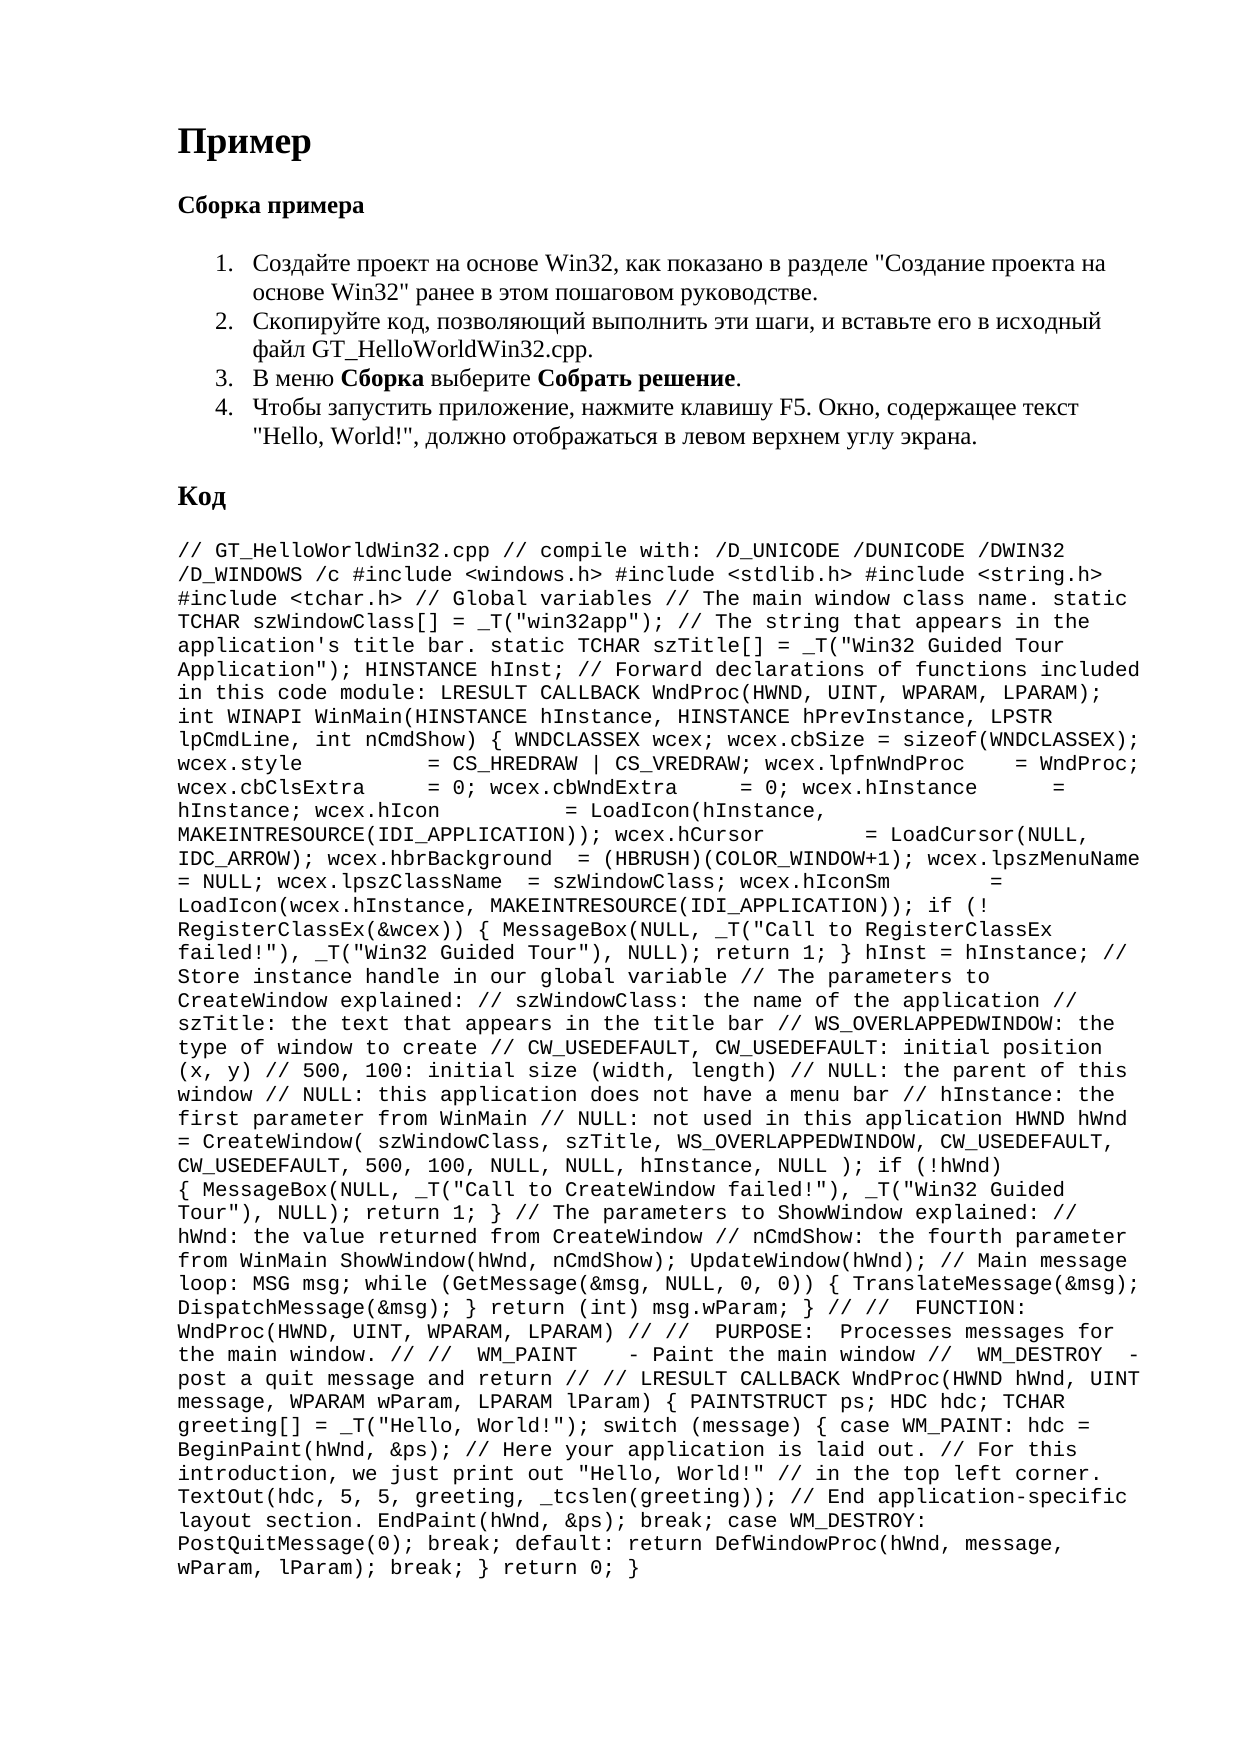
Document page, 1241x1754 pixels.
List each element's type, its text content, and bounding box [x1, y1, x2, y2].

text Пример [177, 118, 1152, 161]
list В меню Сборка выберите Собрать решение. [215, 363, 1152, 392]
list Скопируйте код, позволяющий выполнить эти шаги, и вставьте его в исходный файл GT_HelloWorldWin32.cpp. [215, 306, 1152, 363]
text Код [177, 479, 1152, 511]
list Создайте проект на основе Win32, как показано в разделе "Создание проекта на основе Win32" ранее в этом пошаговом руководстве. [215, 248, 1152, 306]
text Сборка примера [177, 190, 1152, 219]
text // GT_HelloWorldWin32.cpp // compile with: /D_UNICODE /DUNICODE /DWIN32 /D_WINDOWS /c #include <windows.h> #include <stdlib.h> #include <string.h> #include <tchar.h> // Global variables // The main window class name. static TCHAR szWindowClass[] = _T("win32app"); // The string that appears in the application's title bar. static TCHAR szTitle[] = _T("Win32 Guided Tour Application"); HINSTANCE hInst; // Forward declarations of functions included in this code module: LRESULT CALLBACK WndProc(HWND, UINT, WPARAM, LPARAM); int WINAPI WinMain(HINSTANCE hInstance, HINSTANCE hPrevInstance, LPSTR lpCmdLine, int nCmdShow) { WNDCLASSEX wcex; wcex.cbSize = sizeof(WNDCLASSEX); wcex.style = CS_HREDRAW | CS_VREDRAW; wcex.lpfnWndProc = WndProc; wcex.cbClsExtra = 0; wcex.cbWndExtra = 0; wcex.hInstance = hInstance; wcex.hIcon = LoadIcon(hInstance, MAKEINTRESOURCE(IDI_APPLICATION)); wcex.hCursor = LoadCursor(NULL, IDC_ARROW); wcex.hbrBackground = (HBRUSH)(COLOR_WINDOW+1); wcex.lpszMenuName = NULL; wcex.lpszClassName = szWindowClass; wcex.hIconSm = LoadIcon(wcex.hInstance, MAKEINTRESOURCE(IDI_APPLICATION)); if (!RegisterClassEx(&wcex)) { MessageBox(NULL, _T("Call to RegisterClassEx failed!"), _T("Win32 Guided Tour"), NULL); return 1; } hInst = hInstance; // Store instance handle in our global variable // The parameters to CreateWindow explained: // szWindowClass: the name of the application // szTitle: the text that appears in the title bar // WS_OVERLAPPEDWINDOW: the type of window to create // CW_USEDEFAULT, CW_USEDEFAULT: initial position (x, y) // 500, 100: initial size (width, length) // NULL: the parent of this window // NULL: this application does not have a menu bar // hInstance: the first parameter from WinMain // NULL: not used in this application HWND hWnd = CreateWindow( szWindowClass, szTitle, WS_OVERLAPPEDWINDOW, CW_USEDEFAULT, CW_USEDEFAULT, 500, 100, NULL, NULL, hInstance, NULL ); if (!hWnd) { MessageBox(NULL, _T("Call to CreateWindow failed!"), _T("Win32 Guided Tour"), NULL); return 1; } // The parameters to ShowWindow explained: // hWnd: the value returned from CreateWindow // nCmdShow: the fourth parameter from WinMain ShowWindow(hWnd, nCmdShow); UpdateWindow(hWnd); // Main message loop: MSG msg; while (GetMessage(&msg, NULL, 0, 0)) { TranslateMessage(&msg); DispatchMessage(&msg); } return (int) msg.wParam; } // // FUNCTION: WndProc(HWND, UINT, WPARAM, LPARAM) // // PURPOSE: Processes messages for the main window. // // WM_PAINT - Paint the main window // WM_DESTROY - post a quit message and return // // LRESULT CALLBACK WndProc(HWND hWnd, UINT message, WPARAM wParam, LPARAM lParam) { PAINTSTRUCT ps; HDC hdc; TCHAR greeting[] = _T("Hello, World!"); switch (message) { case WM_PAINT: hdc = BeginPaint(hWnd, &ps); // Here your application is laid out. // For this introduction, we just print out "Hello, World!" // in the top left corner. TextOut(hdc, 5, 5, greeting, _tcslen(greeting)); // End application-specific layout section. EndPaint(hWnd, &ps); break; case WM_DESTROY: PostQuitMessage(0); break; default: return DefWindowProc(hWnd, message, wParam, lParam); break; } return 0; } [177, 540, 1152, 1581]
list Чтобы запустить приложение, нажмите клавишу F5. Окно, содержащее текст "Hello, World!", должно отображаться в левом верхнем углу экрана. [215, 392, 1152, 449]
